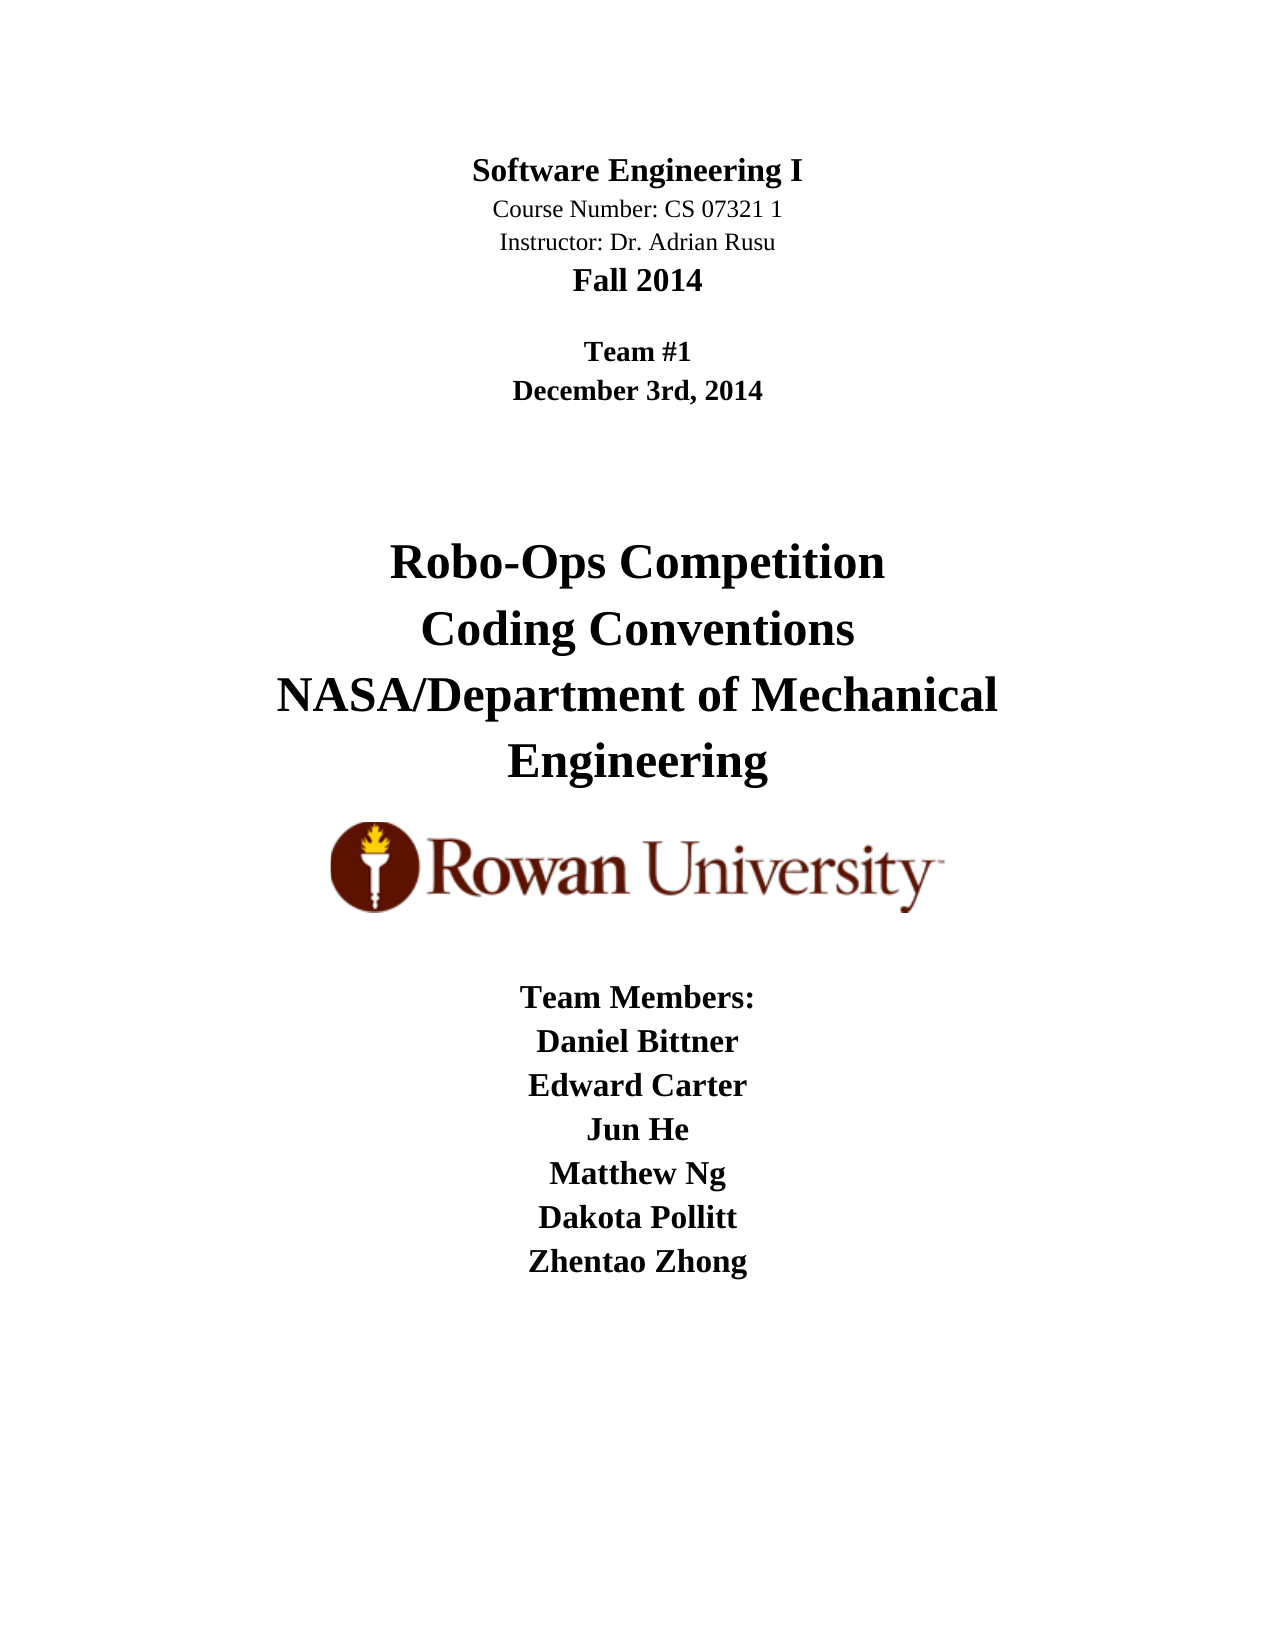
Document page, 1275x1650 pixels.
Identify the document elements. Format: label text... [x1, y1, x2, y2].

text Daniel Bittner [150, 1021, 1125, 1059]
text December 3rd, 2014 [150, 373, 1125, 406]
text Team Members: [150, 977, 1125, 1015]
text Zhentao Zhong [150, 1241, 1125, 1279]
text Matthew Ng [150, 1153, 1125, 1191]
text Team #1 [150, 334, 1125, 368]
picture [330, 822, 945, 913]
text Robo-Ops Competition [150, 532, 1125, 590]
text Software Engineering I [150, 150, 1125, 188]
text Instructor: Dr. Adrian Rusu [150, 227, 1125, 256]
text Course Number: CS 07321 1 [150, 194, 1125, 223]
text Coding Conventions [150, 598, 1125, 656]
text Dakota Pollitt [150, 1197, 1125, 1236]
text Fall 2014 [150, 260, 1125, 298]
text Jun He [150, 1109, 1125, 1147]
text NASA/Department of Mechanical Engineering [150, 664, 1125, 818]
text Edward Carter [150, 1065, 1125, 1103]
